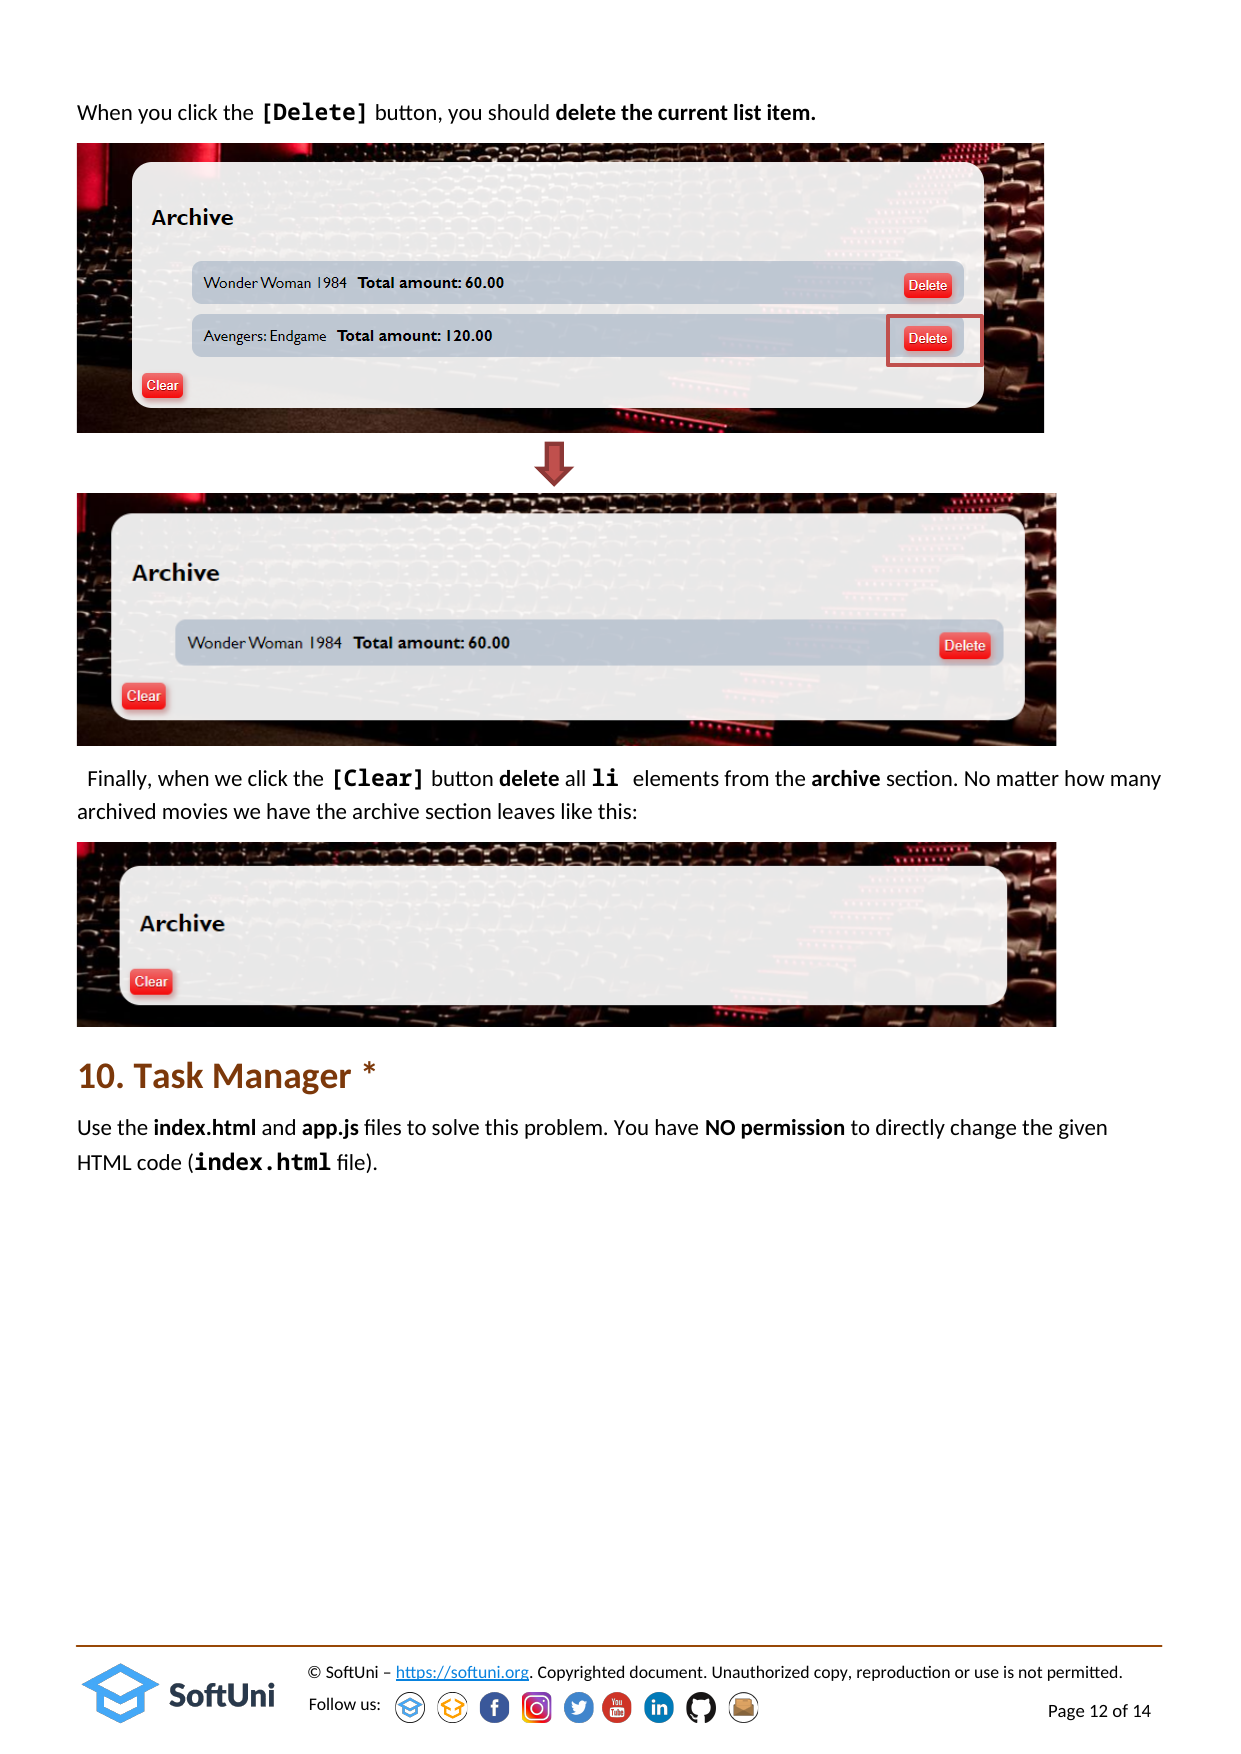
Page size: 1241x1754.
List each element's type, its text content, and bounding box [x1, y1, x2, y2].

text Use the index.html and app.js files to solve this problem. You have NO permission to directly change the given HTML code (index.html file). [77, 1113, 1163, 1177]
picture [437, 1692, 468, 1723]
picture [644, 1714, 653, 1723]
picture [564, 1692, 594, 1723]
picture [76, 493, 1057, 746]
subtitle 10. Task Manager * [77, 1052, 1163, 1098]
picture [658, 1705, 667, 1714]
picture [728, 1692, 759, 1723]
picture [76, 143, 1045, 433]
picture [644, 1692, 653, 1701]
picture [686, 1692, 716, 1723]
picture [665, 1692, 674, 1701]
picture [602, 1692, 632, 1723]
text When you click the [Delete] button, you should delete the current list item. [77, 95, 1163, 127]
picture [665, 1714, 674, 1723]
text Finally, when we click the [Clear] button delete all li elements from the archive section. No matter how many archived movies we have the archive section leaves like this: [77, 762, 1163, 826]
picture [395, 1692, 425, 1723]
picture [75, 1658, 281, 1729]
picture [76, 842, 1057, 1027]
picture [522, 1692, 552, 1723]
picture [479, 1692, 510, 1723]
